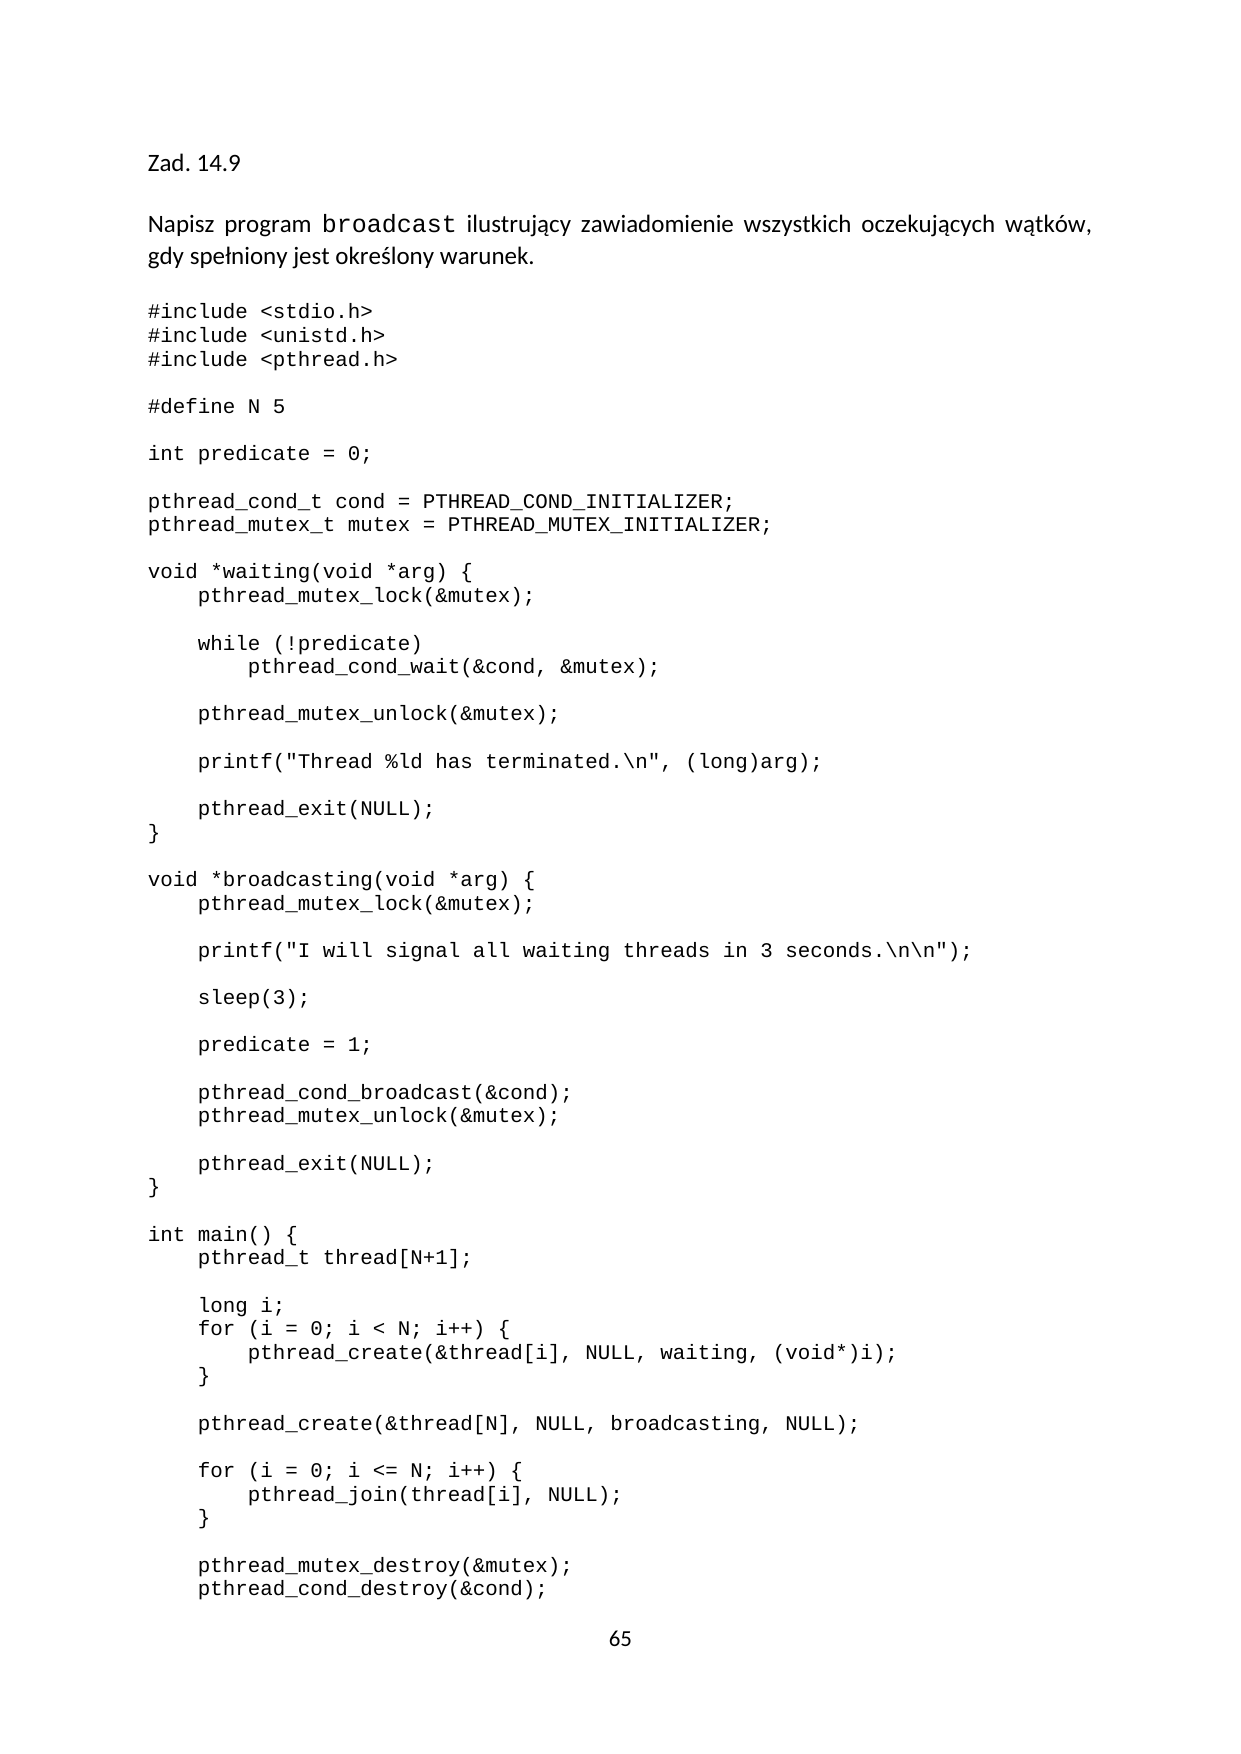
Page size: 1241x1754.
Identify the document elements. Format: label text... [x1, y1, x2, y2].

text pthread_cond_broadcast(&cond); [148, 1082, 1093, 1105]
text printf("Thread %ld has terminated.\n", (long)arg); [148, 751, 1093, 774]
text int predicate = 0; [148, 443, 1093, 467]
text pthread_create(&thread[i], NULL, waiting, (void*)i); [148, 1342, 1093, 1366]
text pthread_mutex_unlock(&mutex); [148, 703, 1093, 727]
text } [148, 1366, 1093, 1389]
text pthread_cond_destroy(&cond); [148, 1578, 1093, 1602]
text for (i = 0; i <= N; i++) { [148, 1460, 1093, 1484]
text sleep(3); [148, 987, 1093, 1011]
text } [148, 1507, 1093, 1531]
text pthread_mutex_lock(&mutex); [148, 893, 1093, 916]
text while (!predicate) [148, 632, 1093, 656]
text #define N 5 [148, 396, 1093, 420]
text for (i = 0; i < N; i++) { [148, 1318, 1093, 1342]
text Napisz program broadcast ilustrujący zawiadomienie wszystkich oczekujących wątków, gdy spełniony jest określony warunek. [148, 209, 1093, 271]
text predicate = 1; [148, 1034, 1093, 1058]
text #include <stdio.h> [148, 301, 1093, 325]
text int main() { [148, 1224, 1093, 1247]
text } [148, 822, 1093, 845]
text #include <pthread.h> [148, 349, 1093, 372]
text #include <unistd.h> [148, 325, 1093, 349]
text pthread_t thread[N+1]; [148, 1247, 1093, 1271]
text printf("I will signal all waiting threads in 3 seconds.\n\n"); [148, 940, 1093, 963]
text pthread_mutex_lock(&mutex); [148, 585, 1093, 609]
text pthread_exit(NULL); [148, 798, 1093, 822]
text void *waiting(void *arg) { [148, 562, 1093, 585]
text pthread_join(thread[i], NULL); [148, 1484, 1093, 1507]
text pthread_mutex_destroy(&mutex); [148, 1555, 1093, 1578]
text pthread_cond_t cond = PTHREAD_COND_INITIALIZER; [148, 491, 1093, 514]
text long i; [148, 1294, 1093, 1318]
text pthread_cond_wait(&cond, &mutex); [148, 656, 1093, 680]
text pthread_create(&thread[N], NULL, broadcasting, NULL); [148, 1413, 1093, 1436]
text pthread_mutex_t mutex = PTHREAD_MUTEX_INITIALIZER; [148, 514, 1093, 538]
text } [148, 1176, 1093, 1200]
text pthread_exit(NULL); [148, 1153, 1093, 1176]
text Zad. 14.9 [148, 148, 1093, 178]
text pthread_mutex_unlock(&mutex); [148, 1105, 1093, 1129]
text void *broadcasting(void *arg) { [148, 869, 1093, 893]
